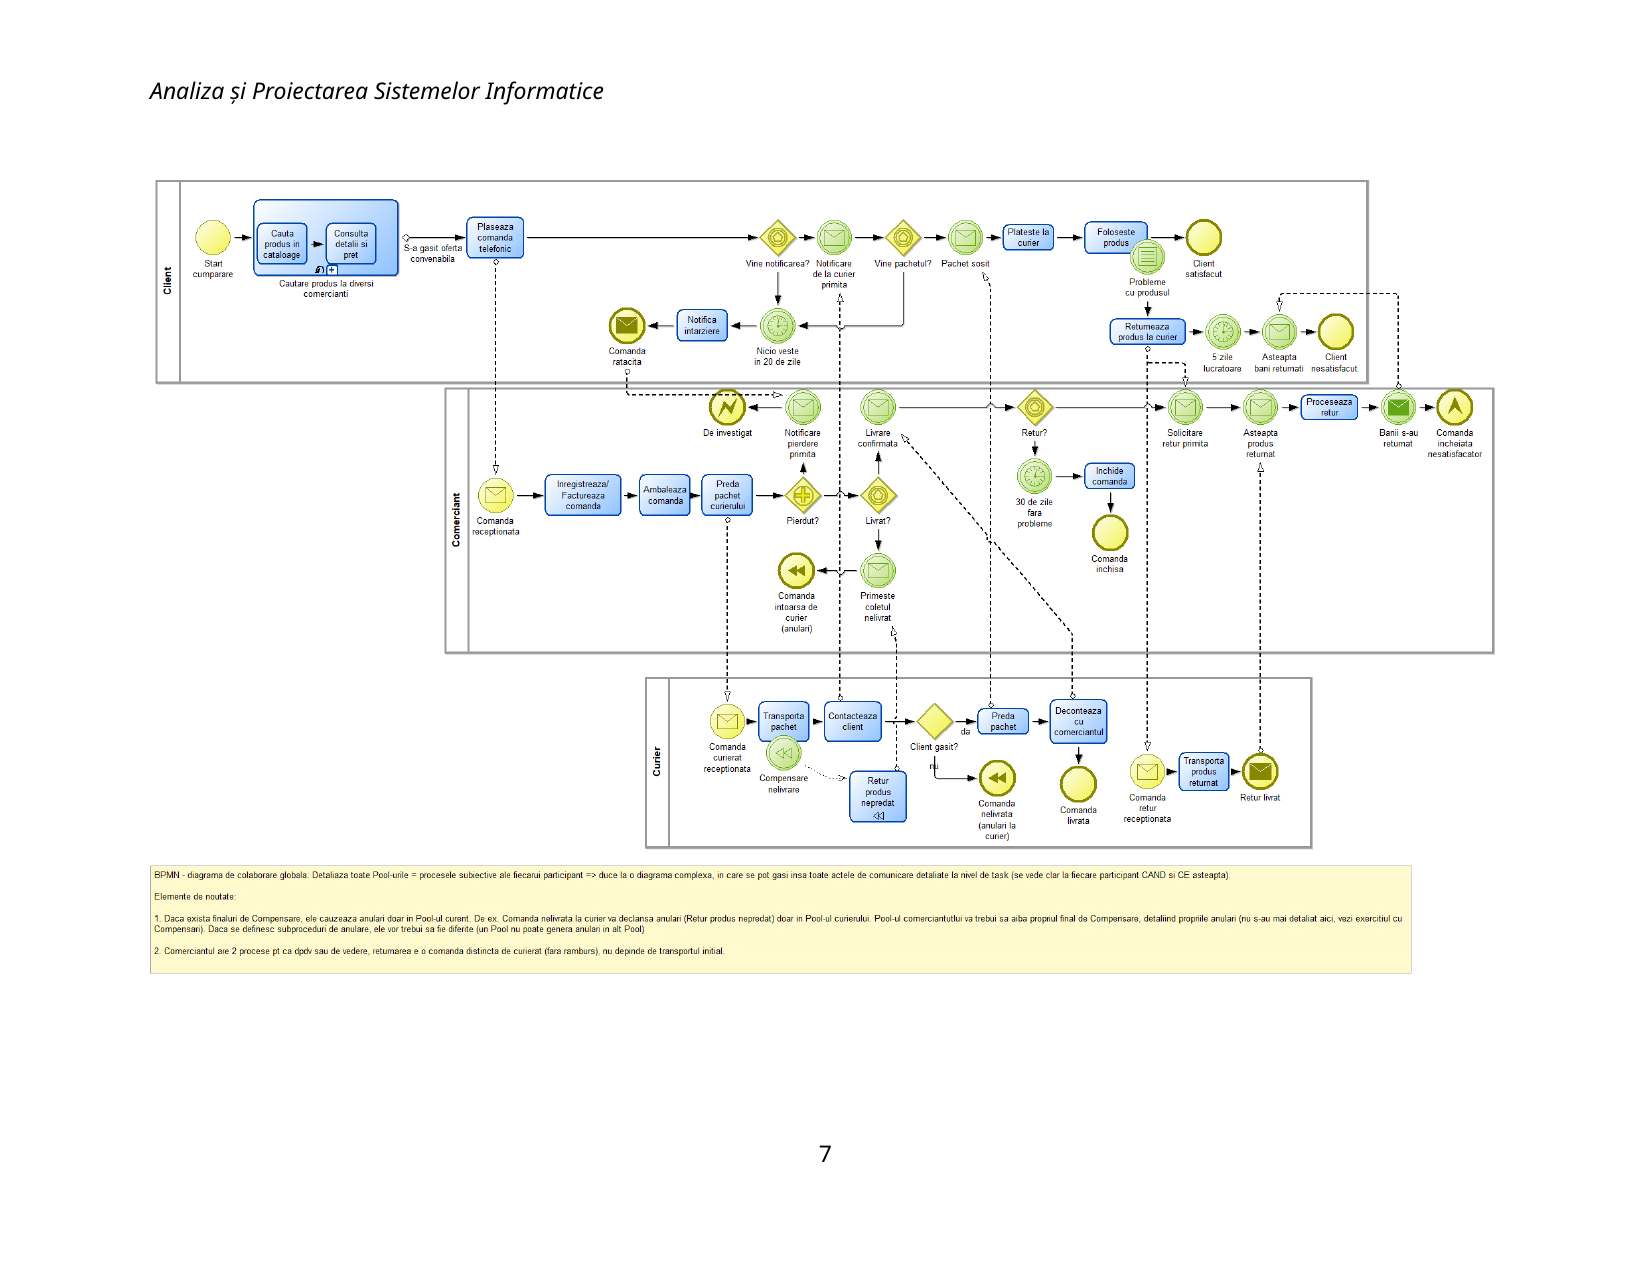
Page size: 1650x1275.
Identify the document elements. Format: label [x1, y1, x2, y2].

picture [150, 150, 1498, 981]
